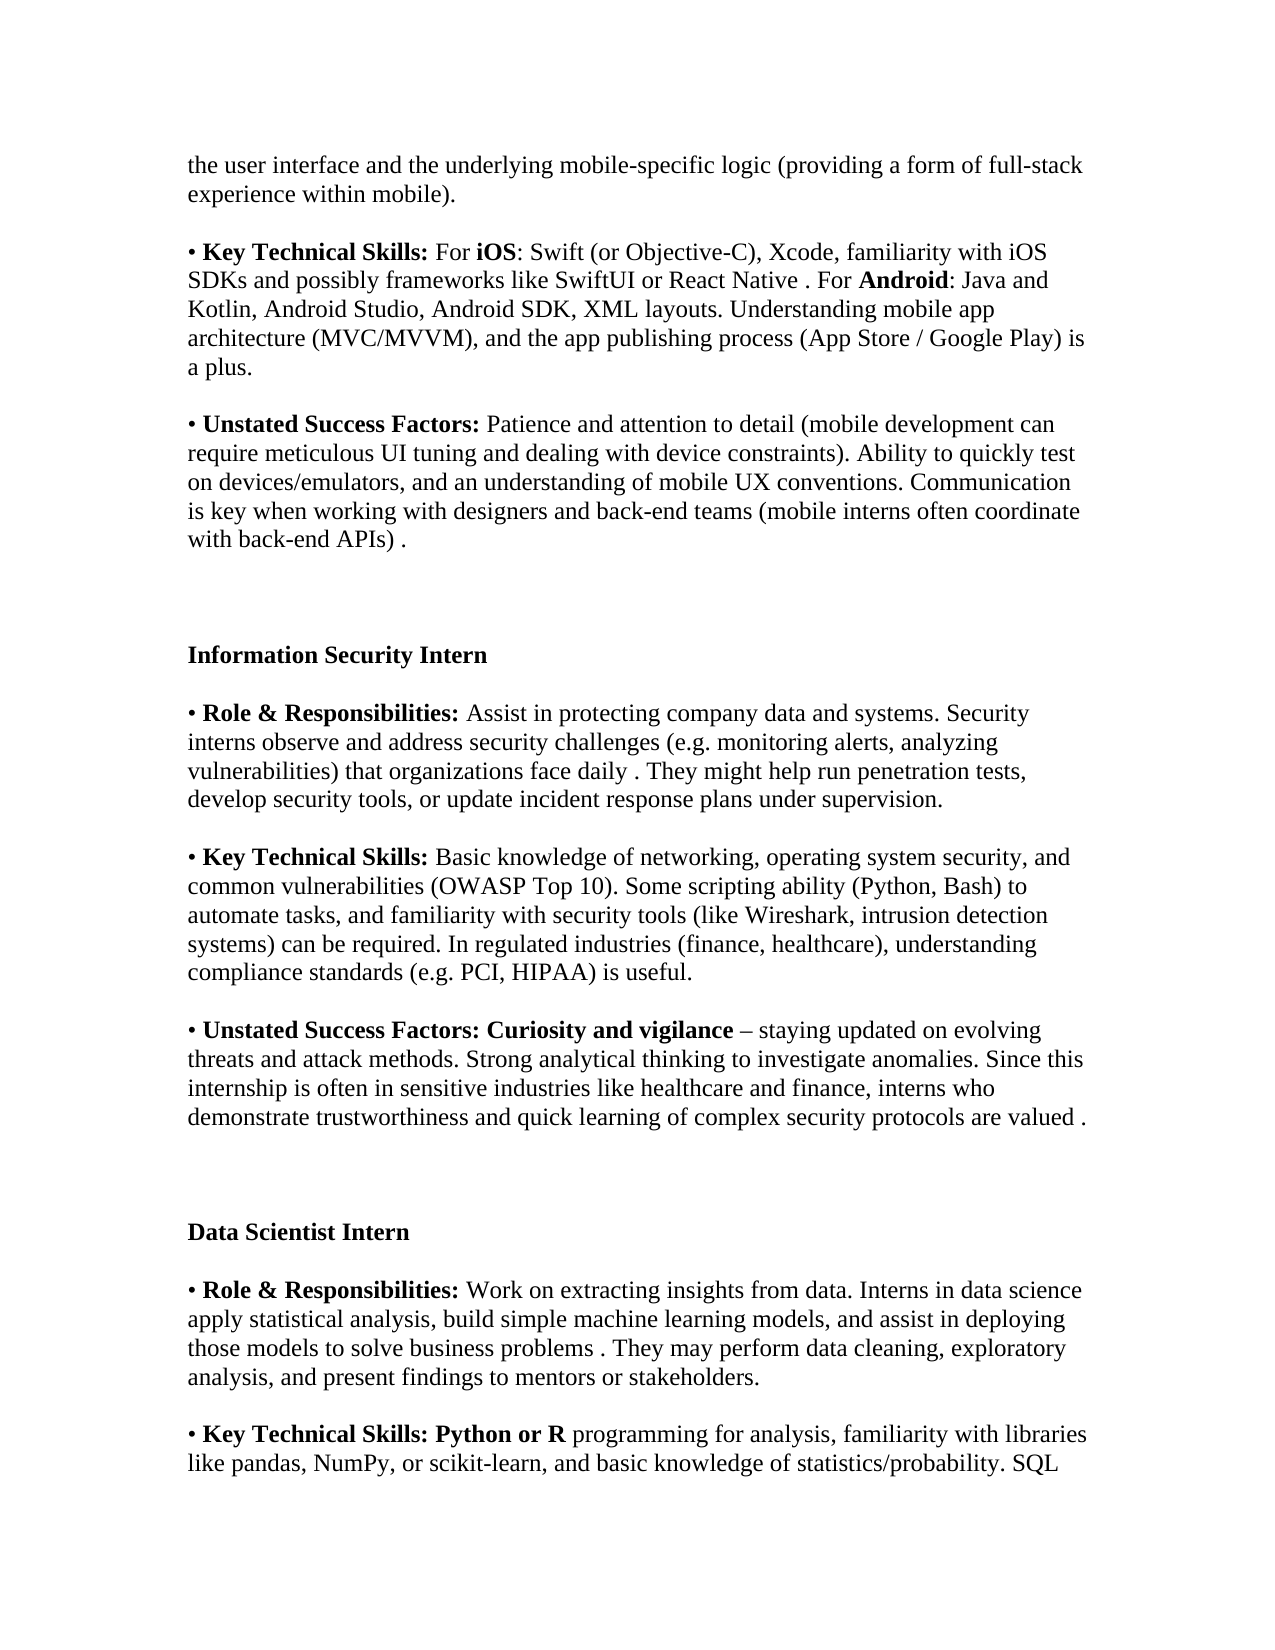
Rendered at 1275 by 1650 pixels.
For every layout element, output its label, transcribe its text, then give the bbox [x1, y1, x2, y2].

text • Role & Responsibilities: Work on extracting insights from data. Interns in data science apply statistical analysis, build simple machine learning models, and assist in deploying those models to solve business problems . They may perform data cleaning, exploratory analysis, and present findings to mentors or stakeholders. [187, 1275, 1087, 1390]
text • Key Technical Skills: Basic knowledge of networking, operating system security, and common vulnerabilities (OWASP Top 10). Some scripting ability (Python, Bash) to automate tasks, and familiarity with security tools (like Wireshark, intrusion detection systems) can be required. In regulated industries (finance, healthcare), understanding compliance standards (e.g. PCI, HIPAA) is useful. [187, 842, 1087, 986]
text • Unstated Success Factors: Patience and attention to detail (mobile development can require meticulous UI tuning and dealing with device constraints). Ability to quickly test on devices/emulators, and an understanding of mobile UX conventions. Communication is key when working with designers and back-end teams (mobile interns often coordinate with back-end APIs) . [187, 409, 1087, 553]
text Data Scientist Intern [187, 1217, 1087, 1246]
text • Unstated Success Factors: Curiosity and vigilance – staying updated on evolving threats and attack methods. Strong analytical thinking to investigate anomalies. Since this internship is often in sensitive industries like healthcare and finance, interns who demonstrate trustworthiness and quick learning of complex security protocols are valued . [187, 1015, 1087, 1130]
text • Role & Responsibilities: Assist in protecting company data and systems. Security interns observe and address security challenges (e.g. monitoring alerts, analyzing vulnerabilities) that organizations face daily . They might help run penetration tests, develop security tools, or update incident response plans under supervision. [187, 698, 1087, 813]
text Information Security Intern [187, 640, 1087, 669]
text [187, 150, 1087, 207]
text • Key Technical Skills: For iOS: Swift (or Objective-C), Xcode, familiarity with iOS SDKs and possibly frameworks like SwiftUI or React Native . For Android: Java and Kotlin, Android Studio, Android SDK, XML layouts. Understanding mobile app architecture (MVC/MVVM), and the app publishing process (App Store / Google Play) is a plus. [187, 237, 1087, 380]
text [187, 1419, 1087, 1477]
